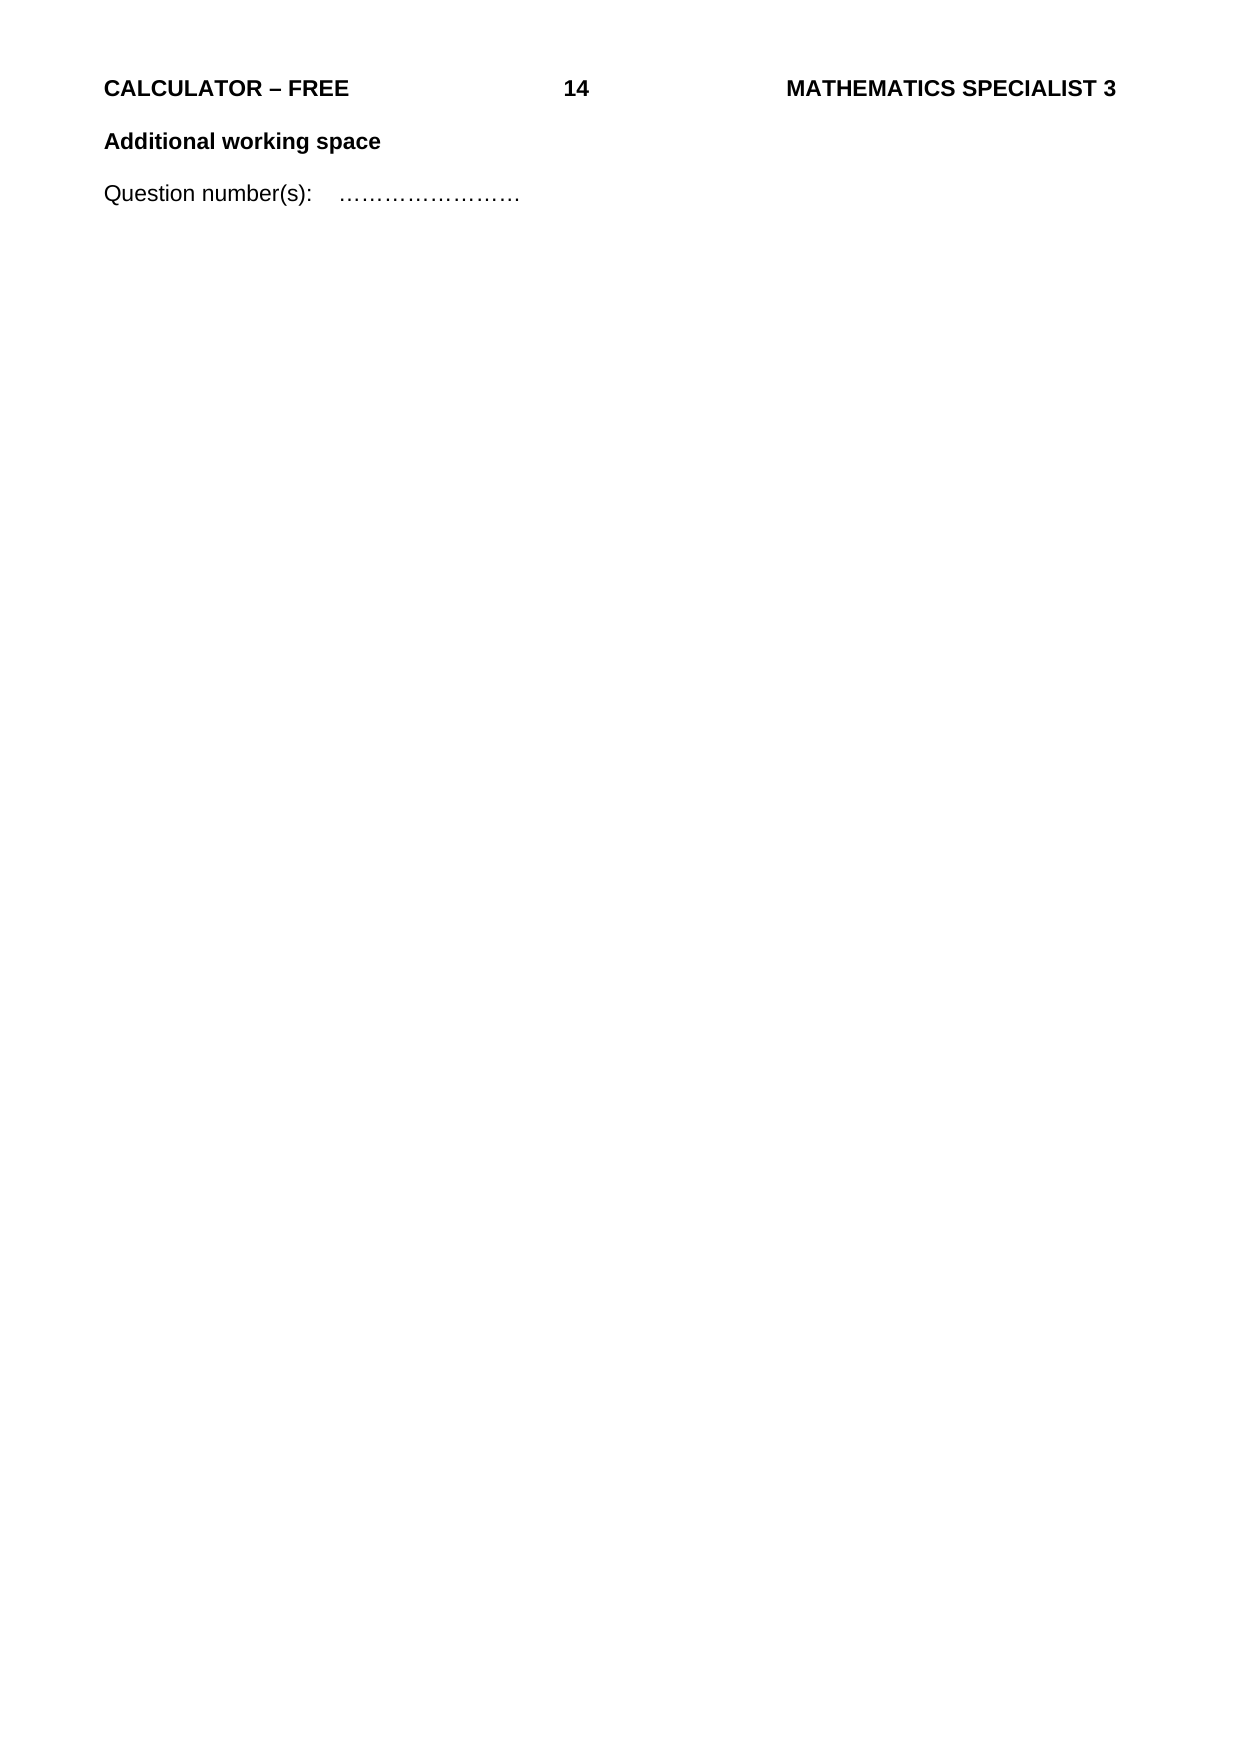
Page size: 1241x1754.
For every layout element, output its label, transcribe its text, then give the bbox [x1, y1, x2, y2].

text Additional working space [103, 128, 1107, 154]
text Question number(s): …………………… [103, 180, 1107, 207]
